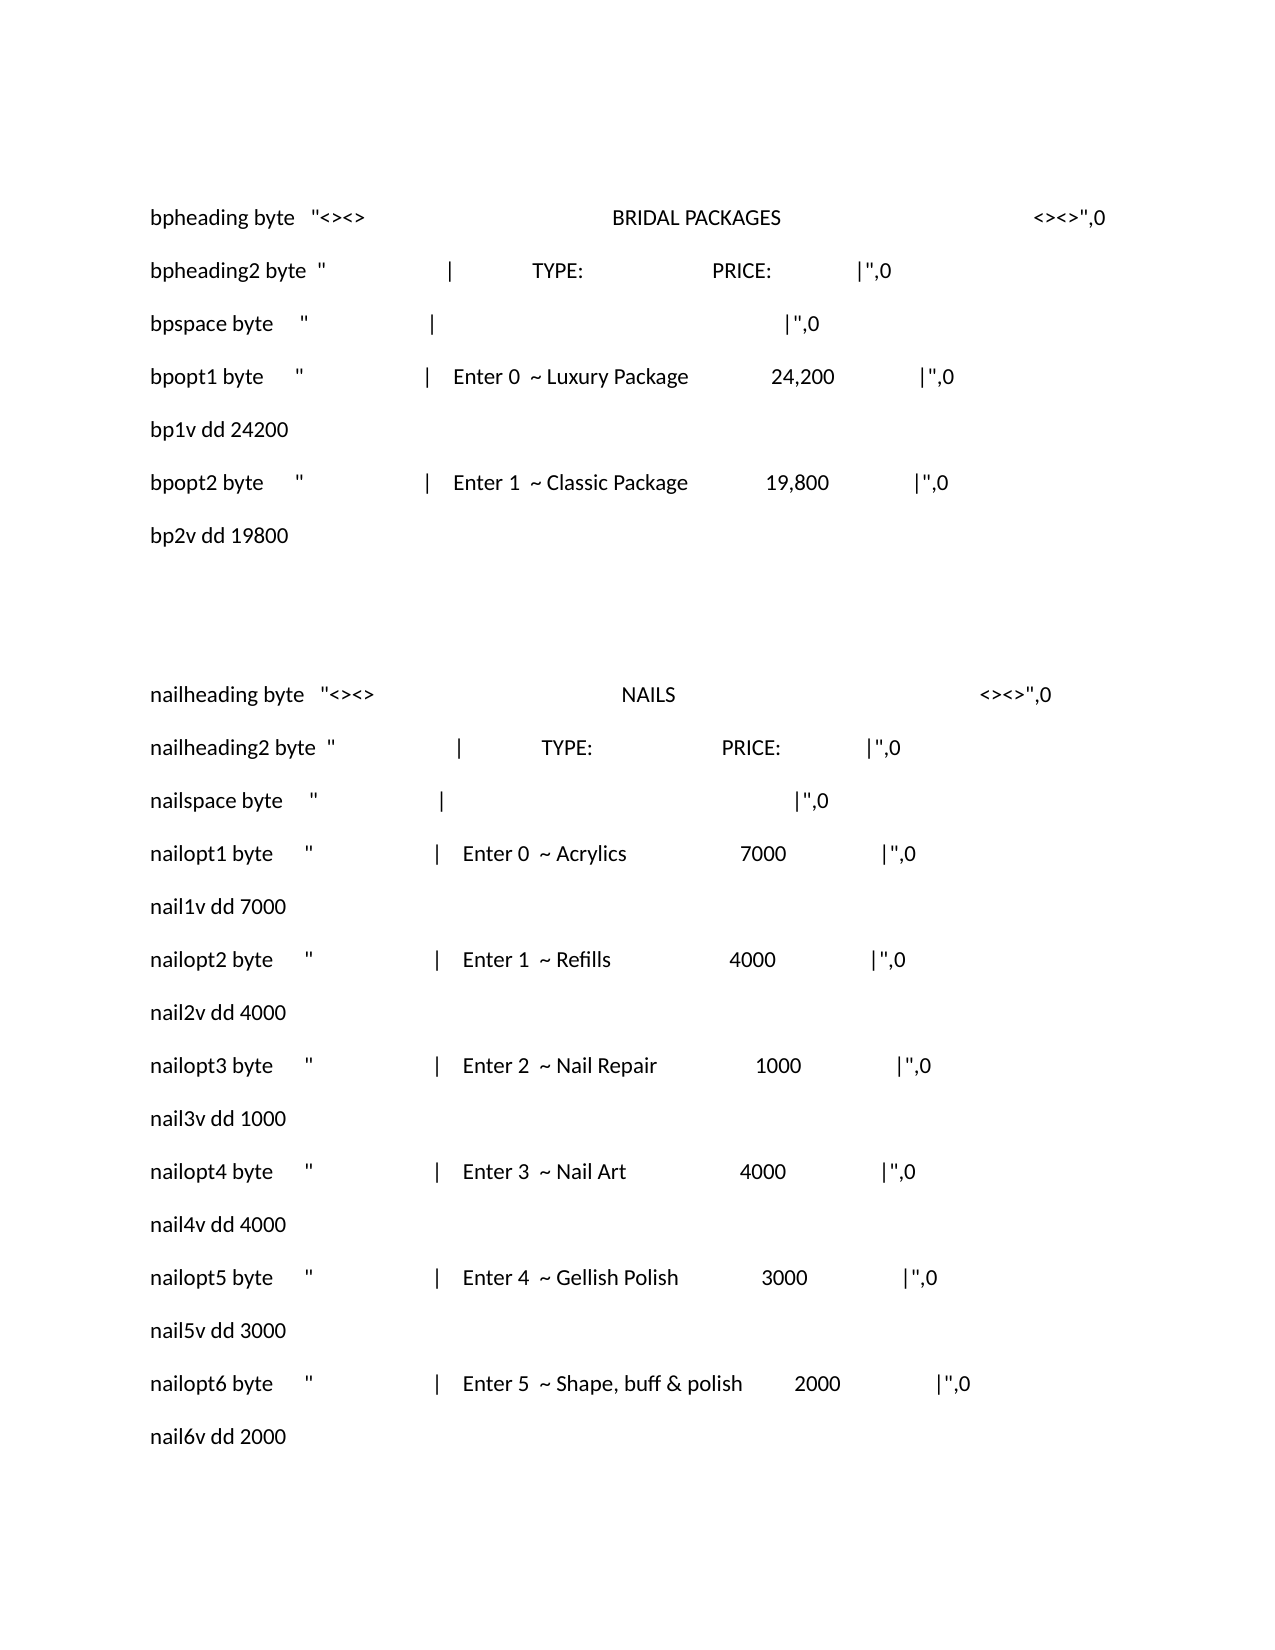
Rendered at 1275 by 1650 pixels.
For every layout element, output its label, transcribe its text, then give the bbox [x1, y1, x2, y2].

text nailopt1 byte " | Enter 0 ~ Acrylics 7000 |",0 [150, 839, 1125, 867]
text nail6v dd 2000 [150, 1422, 1125, 1451]
text nailspace byte " | |",0 [150, 786, 1125, 814]
text bp2v dd 19800 [150, 521, 1125, 549]
text bp1v dd 24200 [150, 415, 1125, 443]
text nailopt6 byte " | Enter 5 ~ Shape, buff & polish 2000 |",0 [150, 1369, 1125, 1397]
text bpheading byte "<><> BRIDAL PACKAGES <><>",0 [150, 203, 1125, 231]
text bpheading2 byte " | TYPE: PRICE: |",0 [150, 256, 1125, 284]
text bpopt1 byte " | Enter 0 ~ Luxury Package 24,200 |",0 [150, 362, 1125, 390]
text nailopt3 byte " | Enter 2 ~ Nail Repair 1000 |",0 [150, 1051, 1125, 1079]
text nail1v dd 7000 [150, 892, 1125, 920]
text nailheading byte "<><> NAILS <><>",0 [150, 680, 1125, 708]
text nail4v dd 4000 [150, 1210, 1125, 1238]
text nailopt2 byte " | Enter 1 ~ Refills 4000 |",0 [150, 945, 1125, 973]
text nail3v dd 1000 [150, 1104, 1125, 1132]
text nailheading2 byte " | TYPE: PRICE: |",0 [150, 733, 1125, 761]
text nailopt5 byte " | Enter 4 ~ Gellish Polish 3000 |",0 [150, 1263, 1125, 1291]
text bpopt2 byte " | Enter 1 ~ Classic Package 19,800 |",0 [150, 468, 1125, 496]
text nail2v dd 4000 [150, 998, 1125, 1026]
text bpspace byte " | |",0 [150, 309, 1125, 337]
text nail5v dd 3000 [150, 1316, 1125, 1344]
text nailopt4 byte " | Enter 3 ~ Nail Art 4000 |",0 [150, 1157, 1125, 1185]
